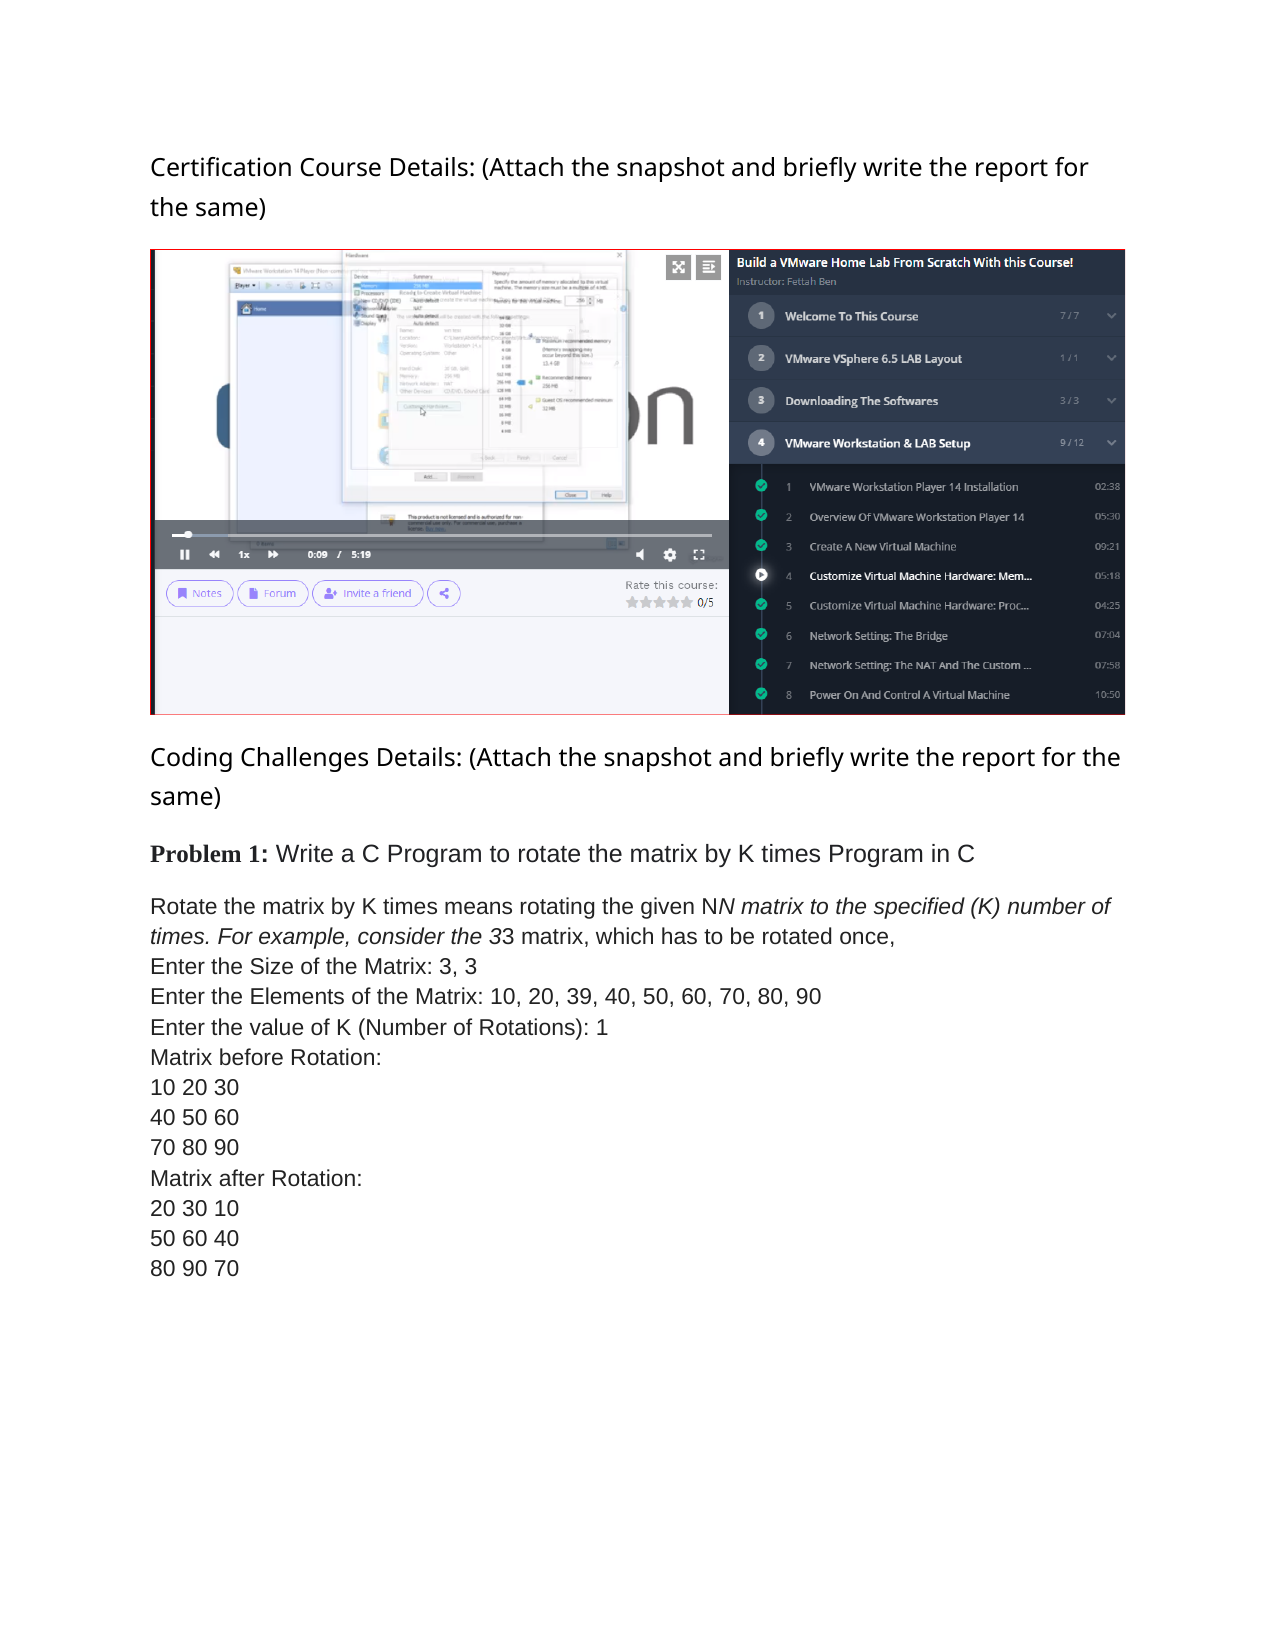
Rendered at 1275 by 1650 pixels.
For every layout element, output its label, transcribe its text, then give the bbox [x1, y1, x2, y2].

text Coding Challenges Details: (Attach the snapshot and briefly write the report for the same) [150, 739, 1125, 813]
text Certification Course Details: (Attach the snapshot and briefly write the report for the same) [150, 150, 1125, 223]
text Problem 1: Write a C Program to rotate the matrix by K times Program in C [260, 839, 1125, 868]
picture [150, 249, 1125, 715]
text Rotate the matrix by K times means rotating the given NN matrix to the specified (K) number of times. For example, consider the 33 matrix, which has to be rotated once, Enter the Size of the Matrix: 3, 3 Enter the Elements of the Matrix: 10, 20, 39, 40, 50, 60, 70, 80, 90 Enter the value of K (Number of Rotations): 1 Matrix before Rotation: 10 20 30 40 50 60 70 80 90 Matrix after Rotation: 20 30 10 50 60 40 80 90 70 [150, 893, 1125, 1282]
